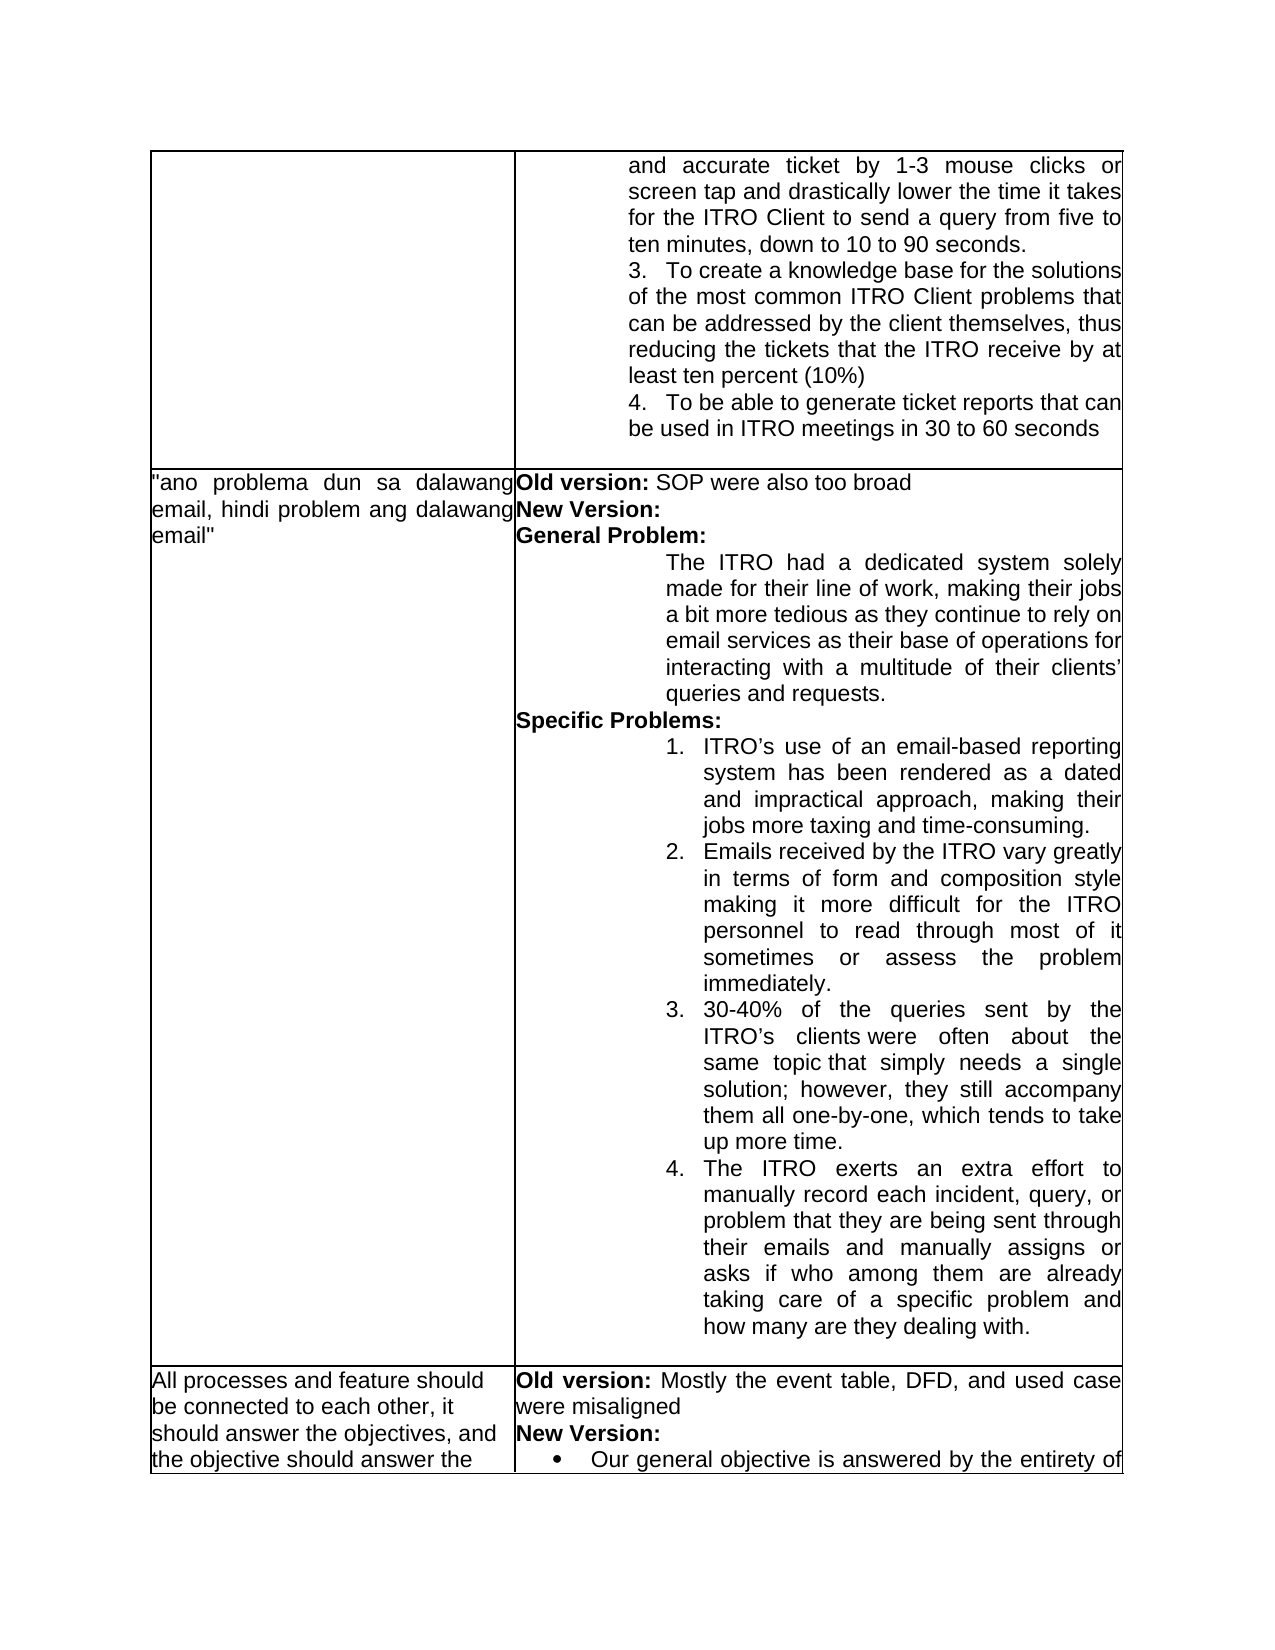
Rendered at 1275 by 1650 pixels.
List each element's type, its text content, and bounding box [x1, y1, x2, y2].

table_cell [152, 1367, 514, 1472]
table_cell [152, 152, 514, 468]
table_cell "ano problema dun sa dalawang email, hindi problem ang dalawang email" [152, 470, 514, 1365]
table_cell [516, 152, 1122, 468]
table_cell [516, 1367, 1122, 1472]
table_cell Old version: SOP were also too broad New Version: General Problem: The ITRO had a dedicated system solely made for their line of work, making their jobs a bit more tedious as they continue to rely on email services as their base of operations for interacting with a multitude of their clients’ queries and requests. Specific Problems: ITRO’s use of an email-based reporting system has been rendered as a dated and impractical approach, making their jobs more taxing and time-consuming. Emails received by the ITRO vary greatly in terms of form and composition style making it more difficult for the ITRO personnel to read through most of it sometimes or assess the problem immediately. 30-40% of the queries sent by the ITRO’s clients were often about the same topic that simply needs a single solution; however, they still accompany them all one-by-one, which tends to take up more time. The ITRO exerts an extra effort to manually record each incident, query, or problem that they are being sent through their emails and manually assigns or asks if who among them are already taking care of a specific problem and how many are they dealing with. [516, 470, 1122, 1365]
